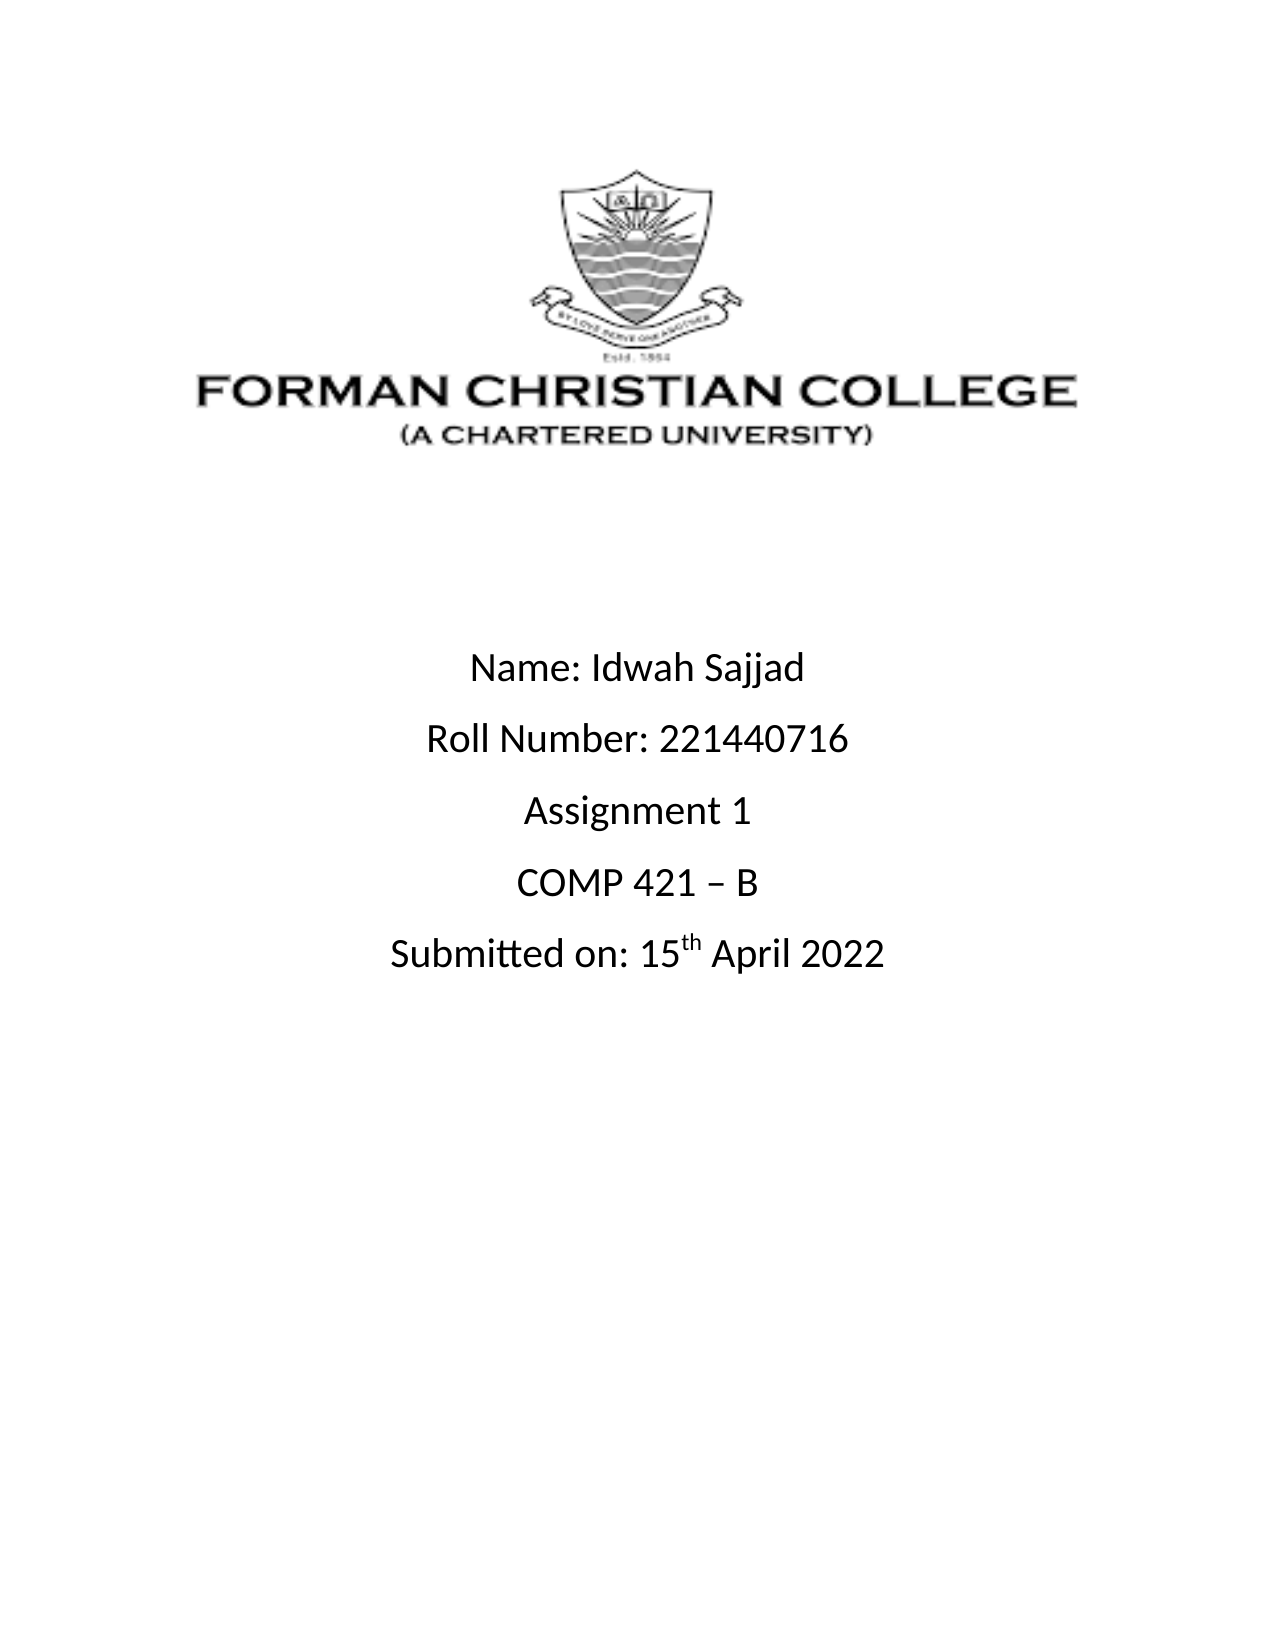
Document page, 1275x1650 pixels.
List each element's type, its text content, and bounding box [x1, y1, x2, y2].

text Name: Idwah Sajjad [150, 641, 1125, 692]
text Submitted on: 15th April 2022 [150, 927, 1125, 978]
text COMP 421 – B [150, 856, 1125, 906]
text Roll Number: 221440716 [150, 712, 1125, 763]
picture [163, 150, 1112, 479]
text Assignment 1 [150, 784, 1125, 835]
